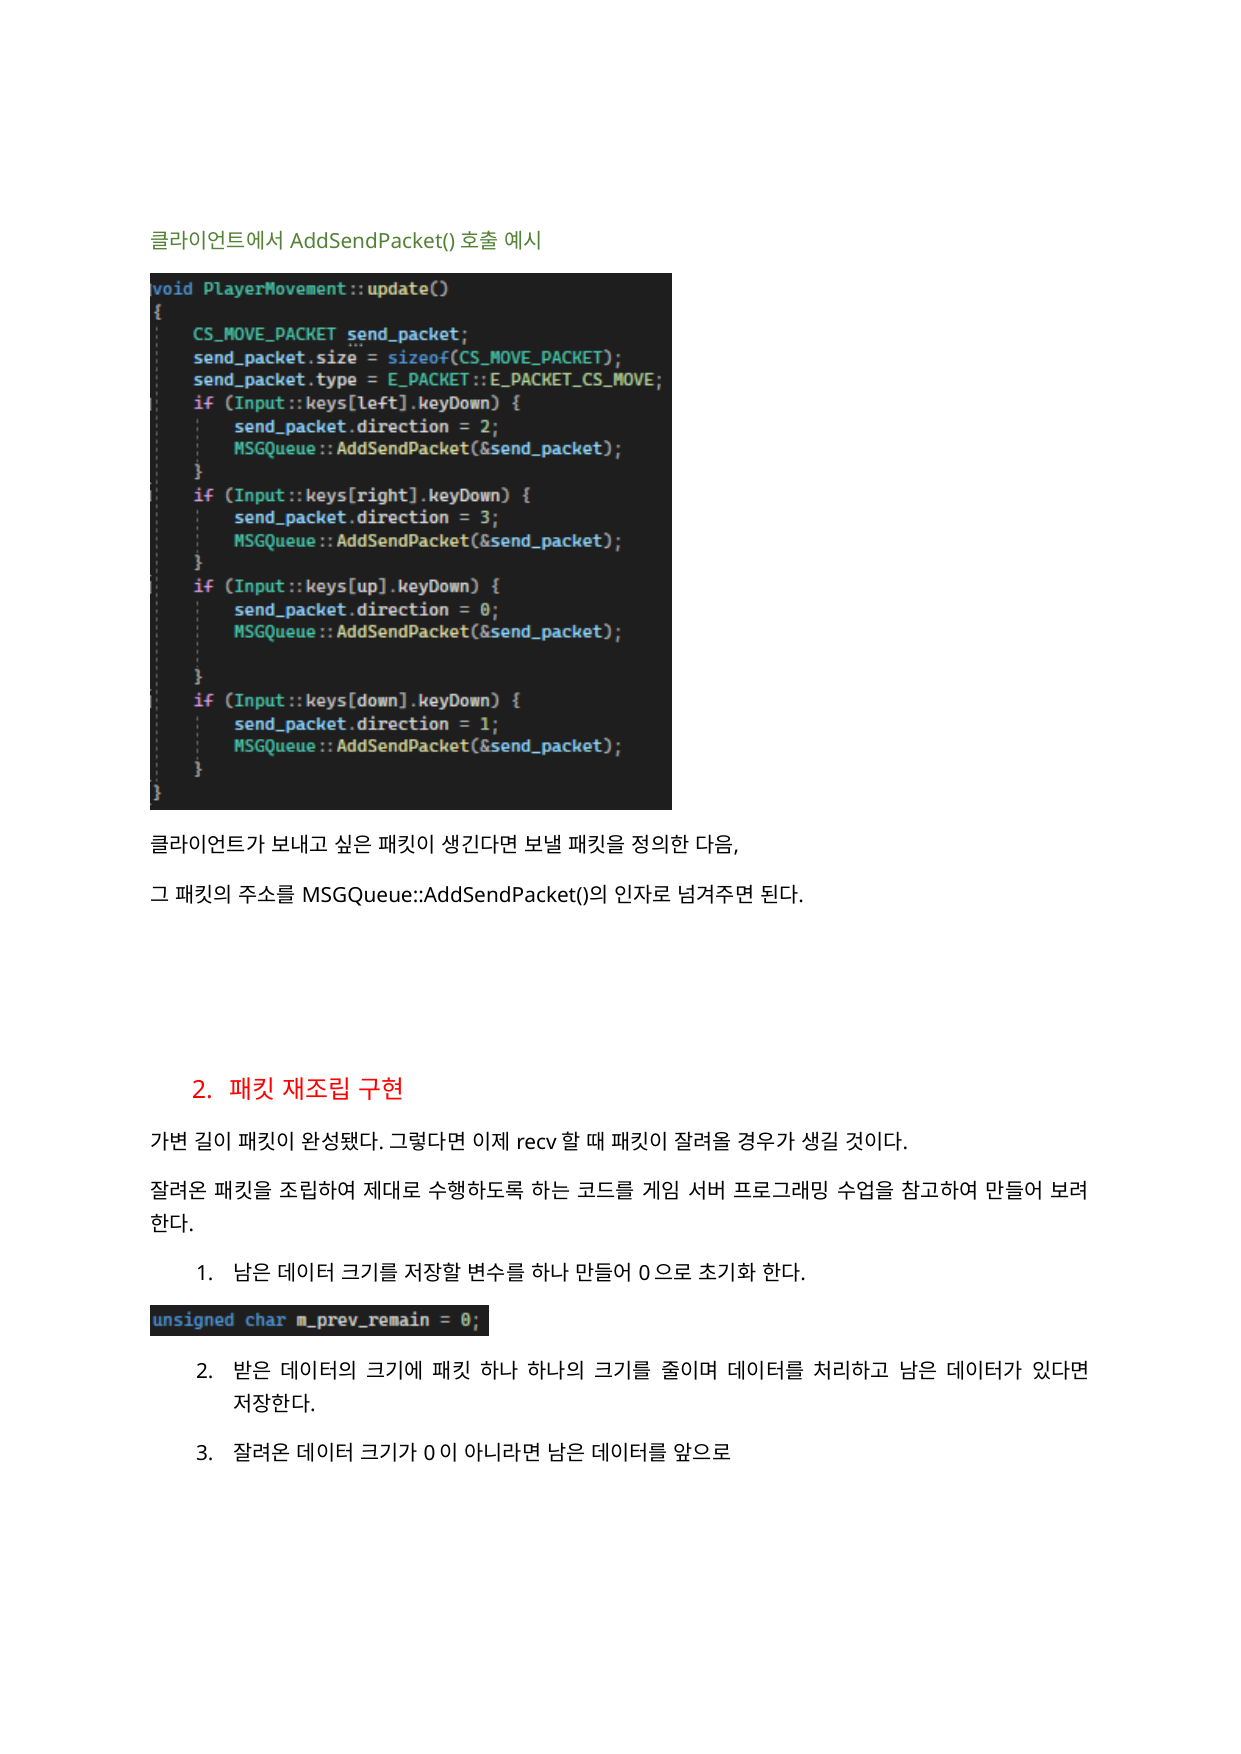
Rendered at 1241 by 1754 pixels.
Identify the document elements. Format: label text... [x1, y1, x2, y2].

text 가변 길이 패킷이 완성됐다. 그렇다면 이제 recv할 때 패킷이 잘려올 경우가 생길 것이다. [150, 1125, 1090, 1155]
picture [150, 273, 672, 810]
list 남은 데이터 크기를 저장할 변수를 하나 만들어 0으로 초기화 한다. [196, 1256, 1090, 1287]
text 클라이언트가 보내고 싶은 패킷이 생긴다면 보낼 패킷을 정의한 다음, [150, 829, 1090, 859]
list 패킷 재조립 구현 [192, 1069, 1090, 1106]
text 잘려온 패킷을 조립하여 제대로 수행하도록 하는 코드를 게임 서버 프로그래밍 수업을 참고하여 만들어 보려 한다. [150, 1174, 1090, 1237]
list 잘려온 데이터 크기가 0이 아니라면 남은 데이터를 앞으로 [196, 1436, 1090, 1467]
text 클라이언트에서 AddSendPacket() 호출 예시 [150, 224, 1090, 255]
list 받은 데이터의 크기에 패킷 하나 하나의 크기를 줄이며 데이터를 처리하고 남은 데이터가 있다면 저장한다. [196, 1354, 1090, 1417]
text 그 패킷의 주소를 MSGQueue::AddSendPacket()의 인자로 넘겨주면 된다. [150, 878, 1090, 908]
picture [150, 1305, 489, 1336]
